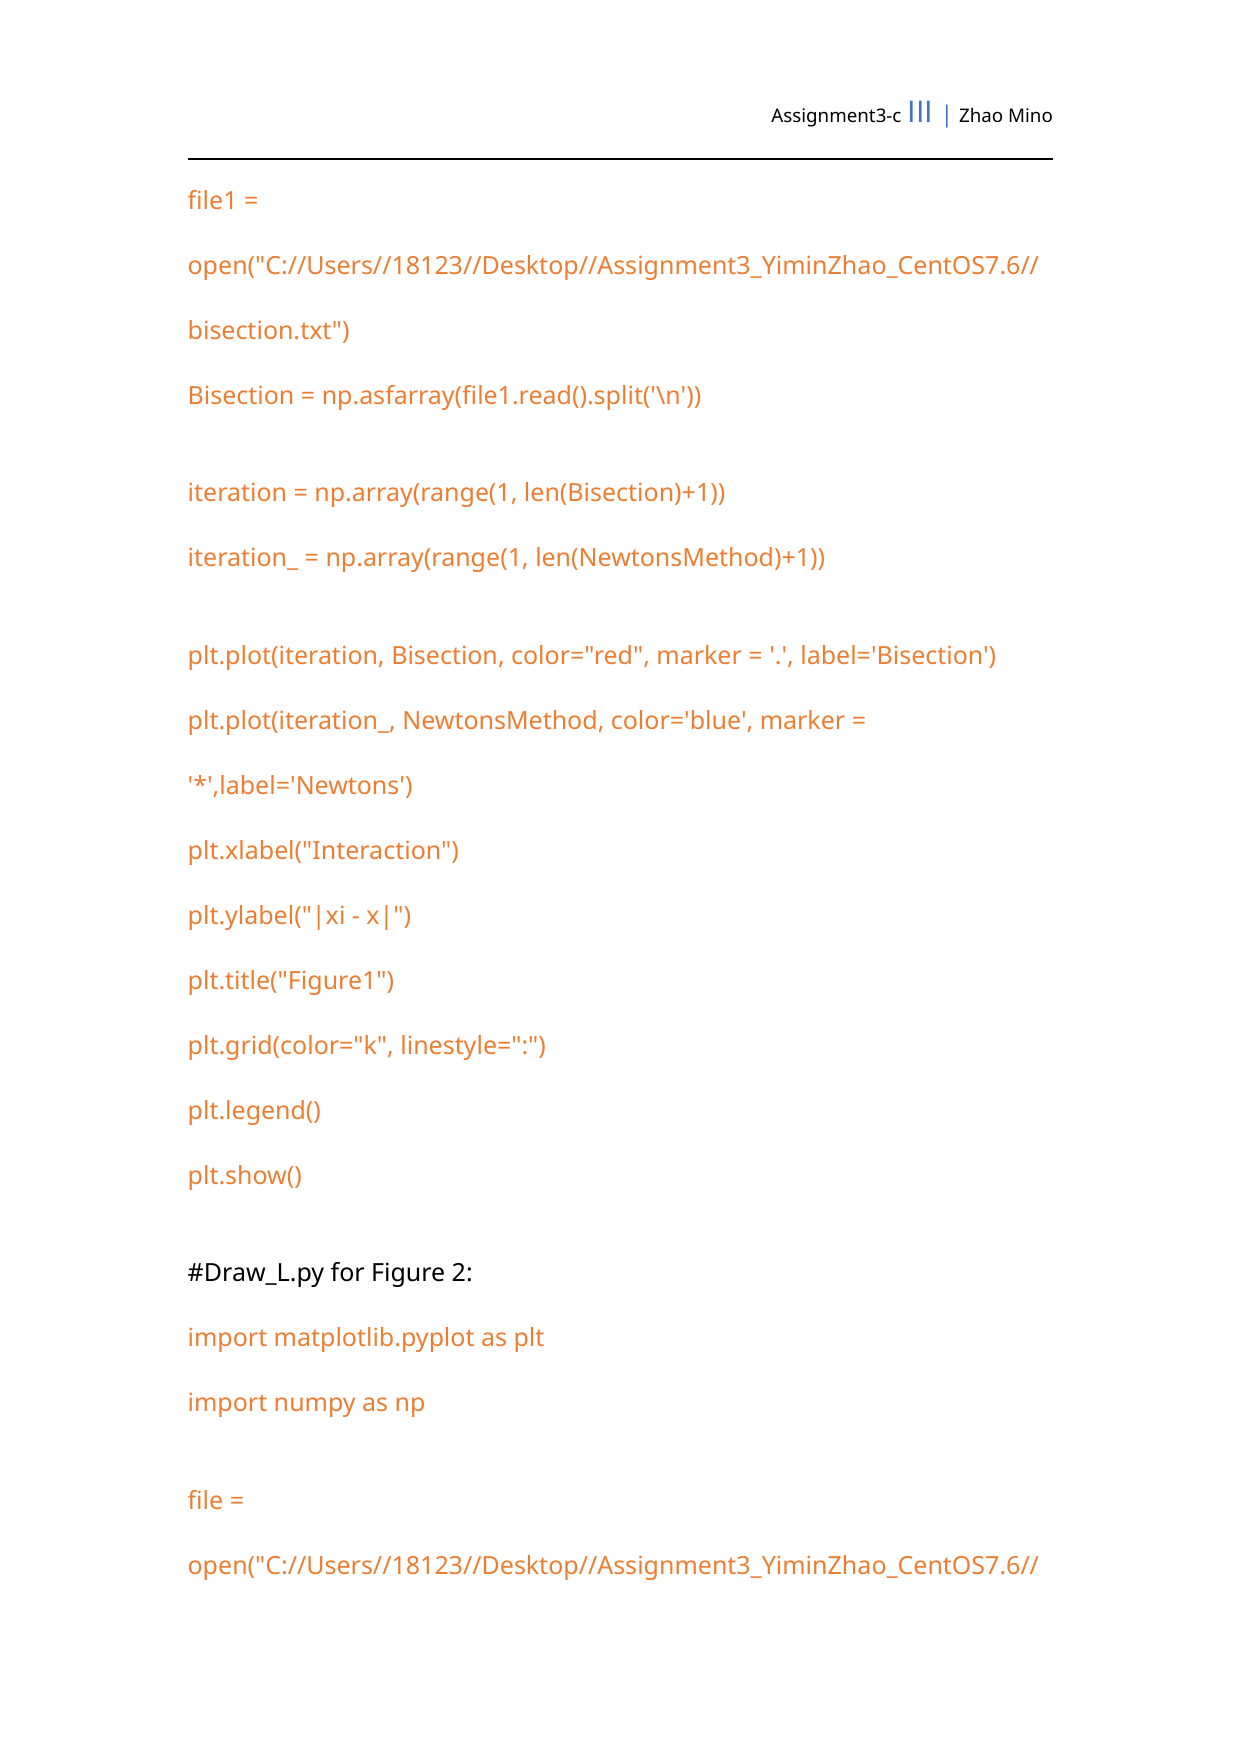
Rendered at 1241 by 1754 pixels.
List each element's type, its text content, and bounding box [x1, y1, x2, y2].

text plt.plot(iteration_, NewtonsMethod, color='blue', marker = '*',label='Newtons') [187, 687, 1053, 817]
text Bisection = np.asfarray(file1.read().split('\n')) [187, 362, 1053, 427]
text #Draw_L.py for Figure 2: [187, 1239, 1053, 1304]
text file1 = open("C://Users//18123//Desktop//Assignment3_YiminZhao_CentOS7.6//bisection.txt") [187, 167, 1053, 362]
text plt.xlabel("Interaction") [187, 817, 1053, 882]
text plt.legend() [187, 1077, 1053, 1142]
text plt.plot(iteration, Bisection, color="red", marker = '.', label='Bisection') [187, 622, 1053, 687]
text plt.grid(color="k", linestyle=":") [187, 1012, 1053, 1077]
text plt.show() [187, 1142, 1053, 1207]
text plt.title("Figure1") [187, 947, 1053, 1012]
text import matplotlib.pyplot as plt [187, 1304, 1053, 1369]
text iteration_ = np.array(range(1, len(NewtonsMethod)+1)) [187, 524, 1053, 589]
text iteration = np.array(range(1, len(Bisection)+1)) [187, 459, 1053, 524]
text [187, 1467, 1053, 1597]
text plt.ylabel("|xi - x|") [187, 882, 1053, 947]
text import numpy as np [187, 1369, 1053, 1434]
